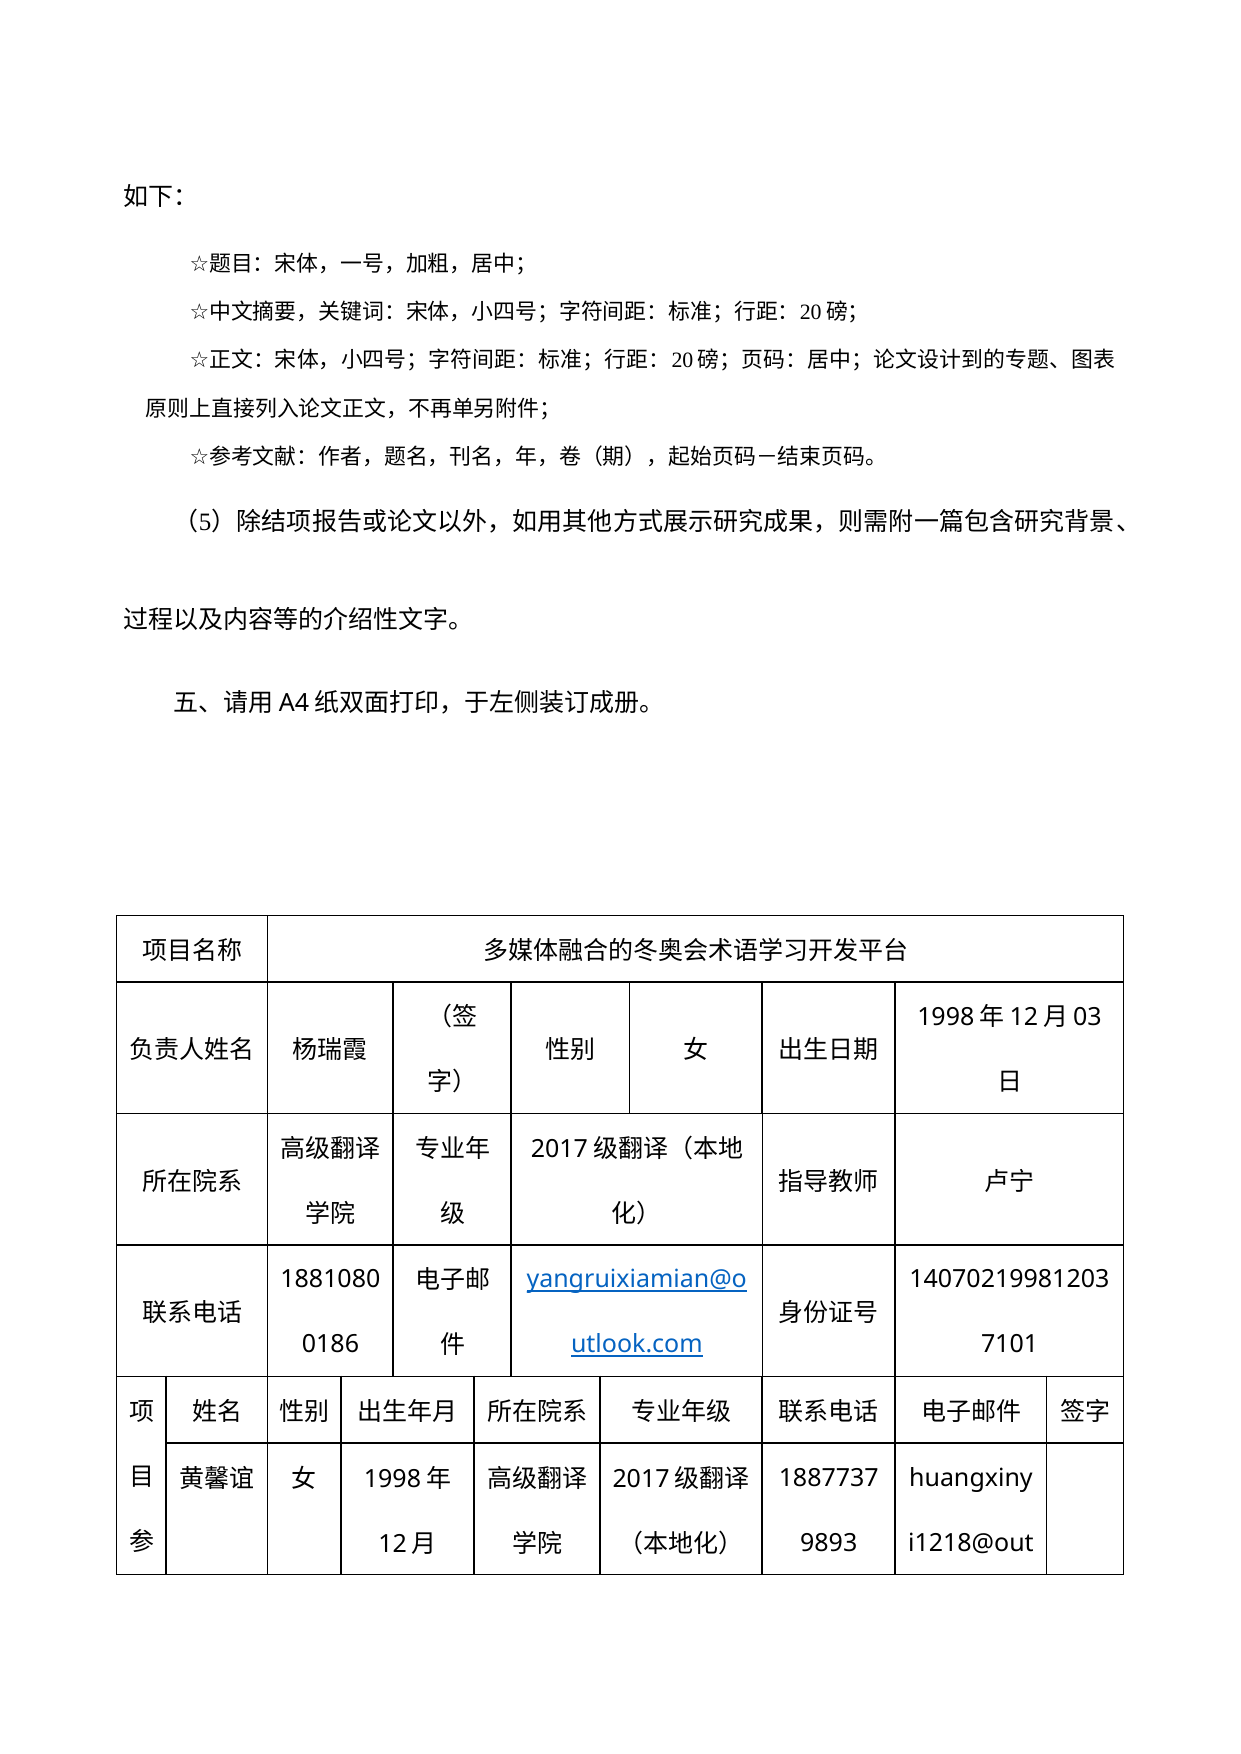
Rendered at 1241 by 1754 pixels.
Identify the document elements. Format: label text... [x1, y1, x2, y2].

table_cell 1998年12月03日 [896, 983, 1123, 1112]
table_cell 出生日期 [763, 983, 894, 1112]
table_cell 18877379893 [763, 1444, 894, 1574]
table_cell yangruixiamian@outlook.com [512, 1246, 762, 1376]
table_cell 黄馨谊 [167, 1444, 267, 1574]
table_cell 高级翻译学院 [475, 1444, 599, 1574]
table_cell [1047, 1444, 1123, 1574]
table_cell 性别 [268, 1377, 340, 1442]
table_cell 杨瑞霞 [268, 983, 392, 1112]
table_cell 专业年级 [601, 1377, 761, 1442]
table_cell 项目参与人员 [117, 1377, 165, 1574]
table_cell 电子邮件 [896, 1377, 1046, 1442]
table_cell 140702199812037101 [896, 1246, 1123, 1376]
table_cell 女 [268, 1444, 340, 1574]
text 五、请用A4纸双面打印，于左侧装订成册。 [124, 668, 1116, 733]
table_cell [896, 1444, 1046, 1574]
table_cell 性别 [512, 983, 629, 1112]
table_cell （签字） [394, 983, 510, 1112]
table_cell 身份证号 [763, 1246, 894, 1376]
table_cell 1998年12月 [342, 1444, 473, 1574]
table_cell 联系电话 [763, 1377, 894, 1442]
table_cell 姓名 [167, 1377, 267, 1442]
table_cell 2017级翻译（本地化） [601, 1444, 761, 1574]
table_cell 指导教师 [763, 1114, 894, 1244]
table_cell 所在院系 [117, 1114, 267, 1244]
text ☆题目：宋体，一号，加粗，居中； [146, 245, 1116, 278]
text ☆中文摘要，关键词：宋体，小四号；字符间距：标准；行距：20磅； [146, 293, 1116, 326]
table_cell 电子邮件 [394, 1246, 510, 1376]
table_header 多媒体融合的冬奥会术语学习开发平台 [268, 916, 1123, 981]
table_cell 签字 [1047, 1377, 1123, 1442]
text ☆参考文献：作者，题名，刊名，年，卷（期），起始页码－结束页码。 [146, 439, 1116, 471]
table_cell 卢宁 [896, 1114, 1123, 1244]
text （5）除结项报告或论文以外，如用其他方式展示研究成果，则需附一篇包含研究背景、过程以及内容等的介绍性文字。 [124, 487, 1116, 650]
table_cell 2017级翻译（本地化） [512, 1114, 762, 1244]
table_cell 负责人姓名 [117, 983, 267, 1112]
table_cell 专业年级 [394, 1114, 510, 1244]
table_cell 所在院系 [475, 1377, 599, 1442]
table_header 项目名称 [117, 916, 267, 981]
table_cell 高级翻译学院 [268, 1114, 392, 1244]
table_cell 出生年月 [342, 1377, 473, 1442]
text ☆正文：宋体，小四号；字符间距：标准；行距：20磅；页码：居中；论文设计到的专题、图表原则上直接列入论文正文，不再单另附件； [146, 342, 1116, 423]
table_cell 联系电话 [117, 1246, 267, 1376]
table_cell 18810800186 [268, 1246, 392, 1376]
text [124, 162, 1116, 227]
table_cell 女 [630, 983, 761, 1112]
